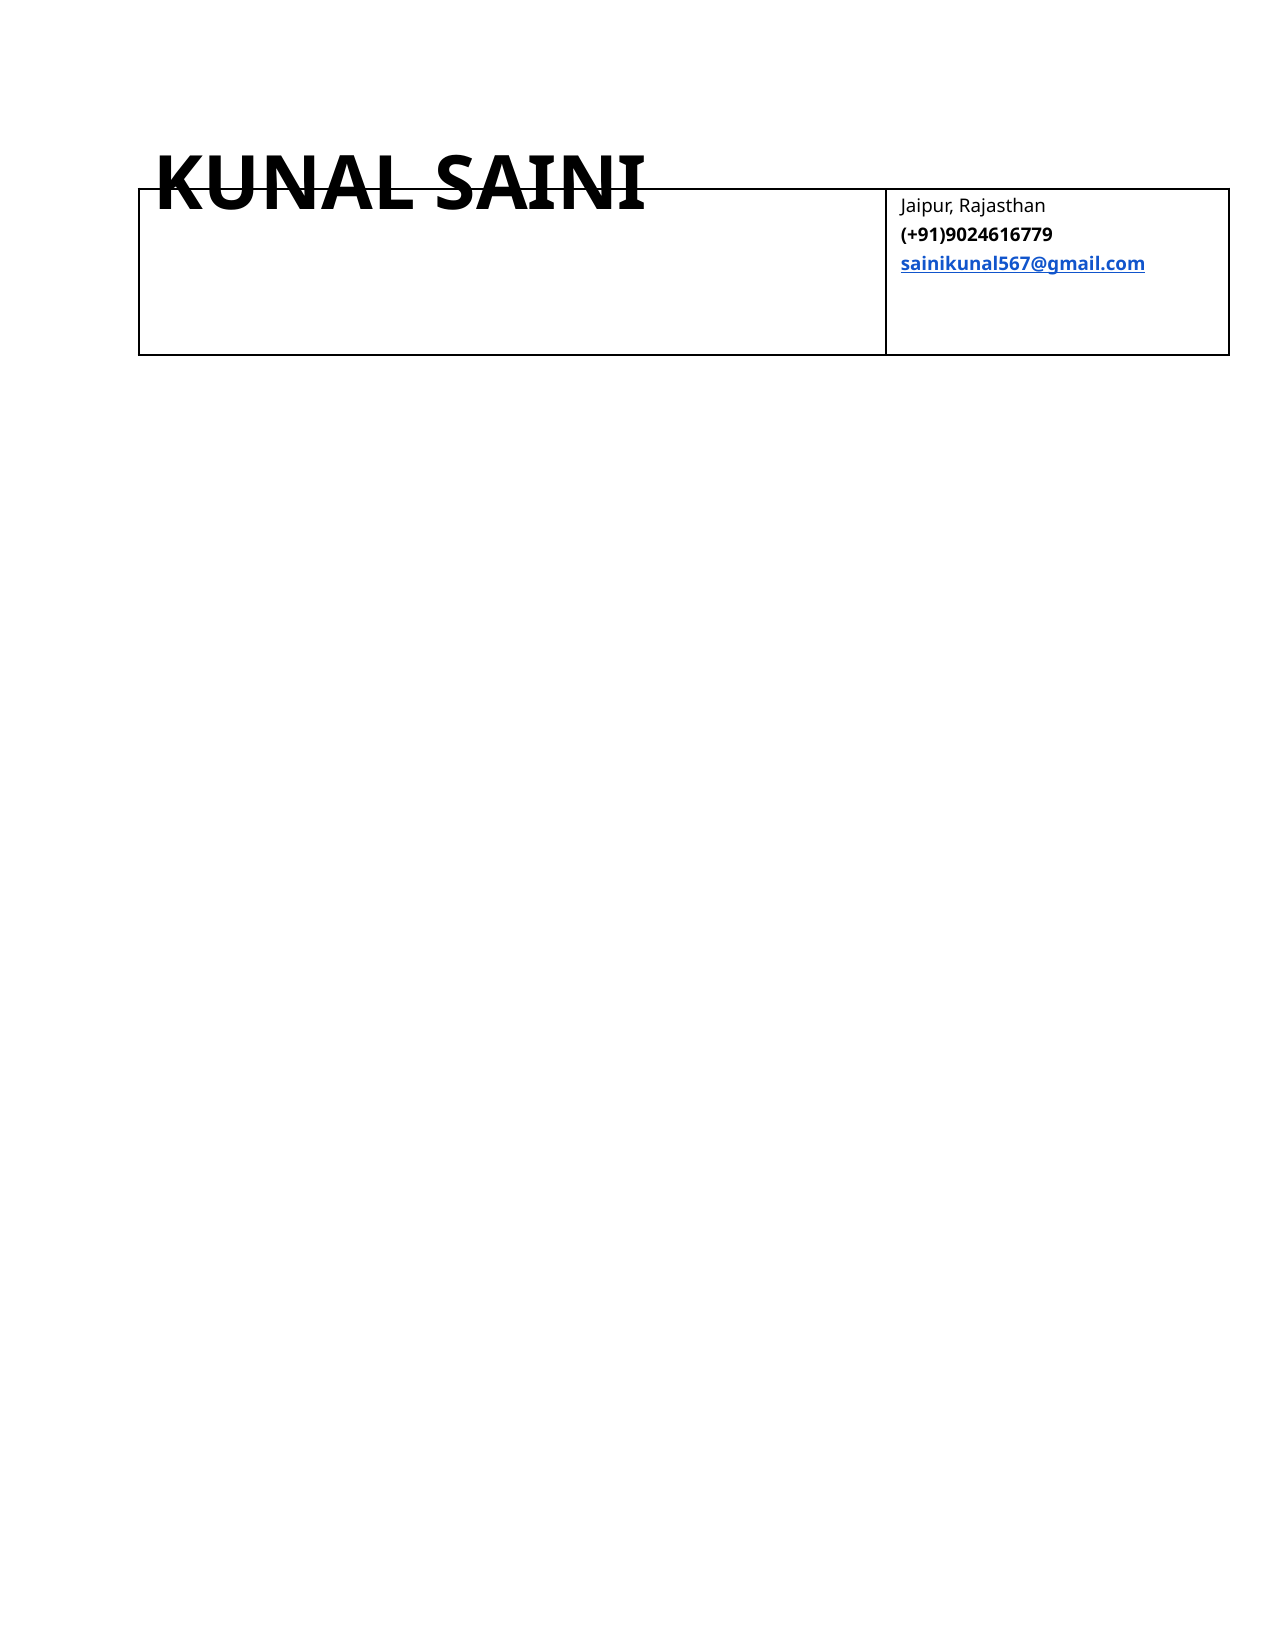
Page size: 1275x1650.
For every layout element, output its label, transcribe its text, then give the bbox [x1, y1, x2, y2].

table_header Jaipur, Rajasthan (+91)9024616779 sainikunal567@gmail.com [887, 190, 1228, 354]
table_header KUNAL SAINI [140, 190, 885, 354]
